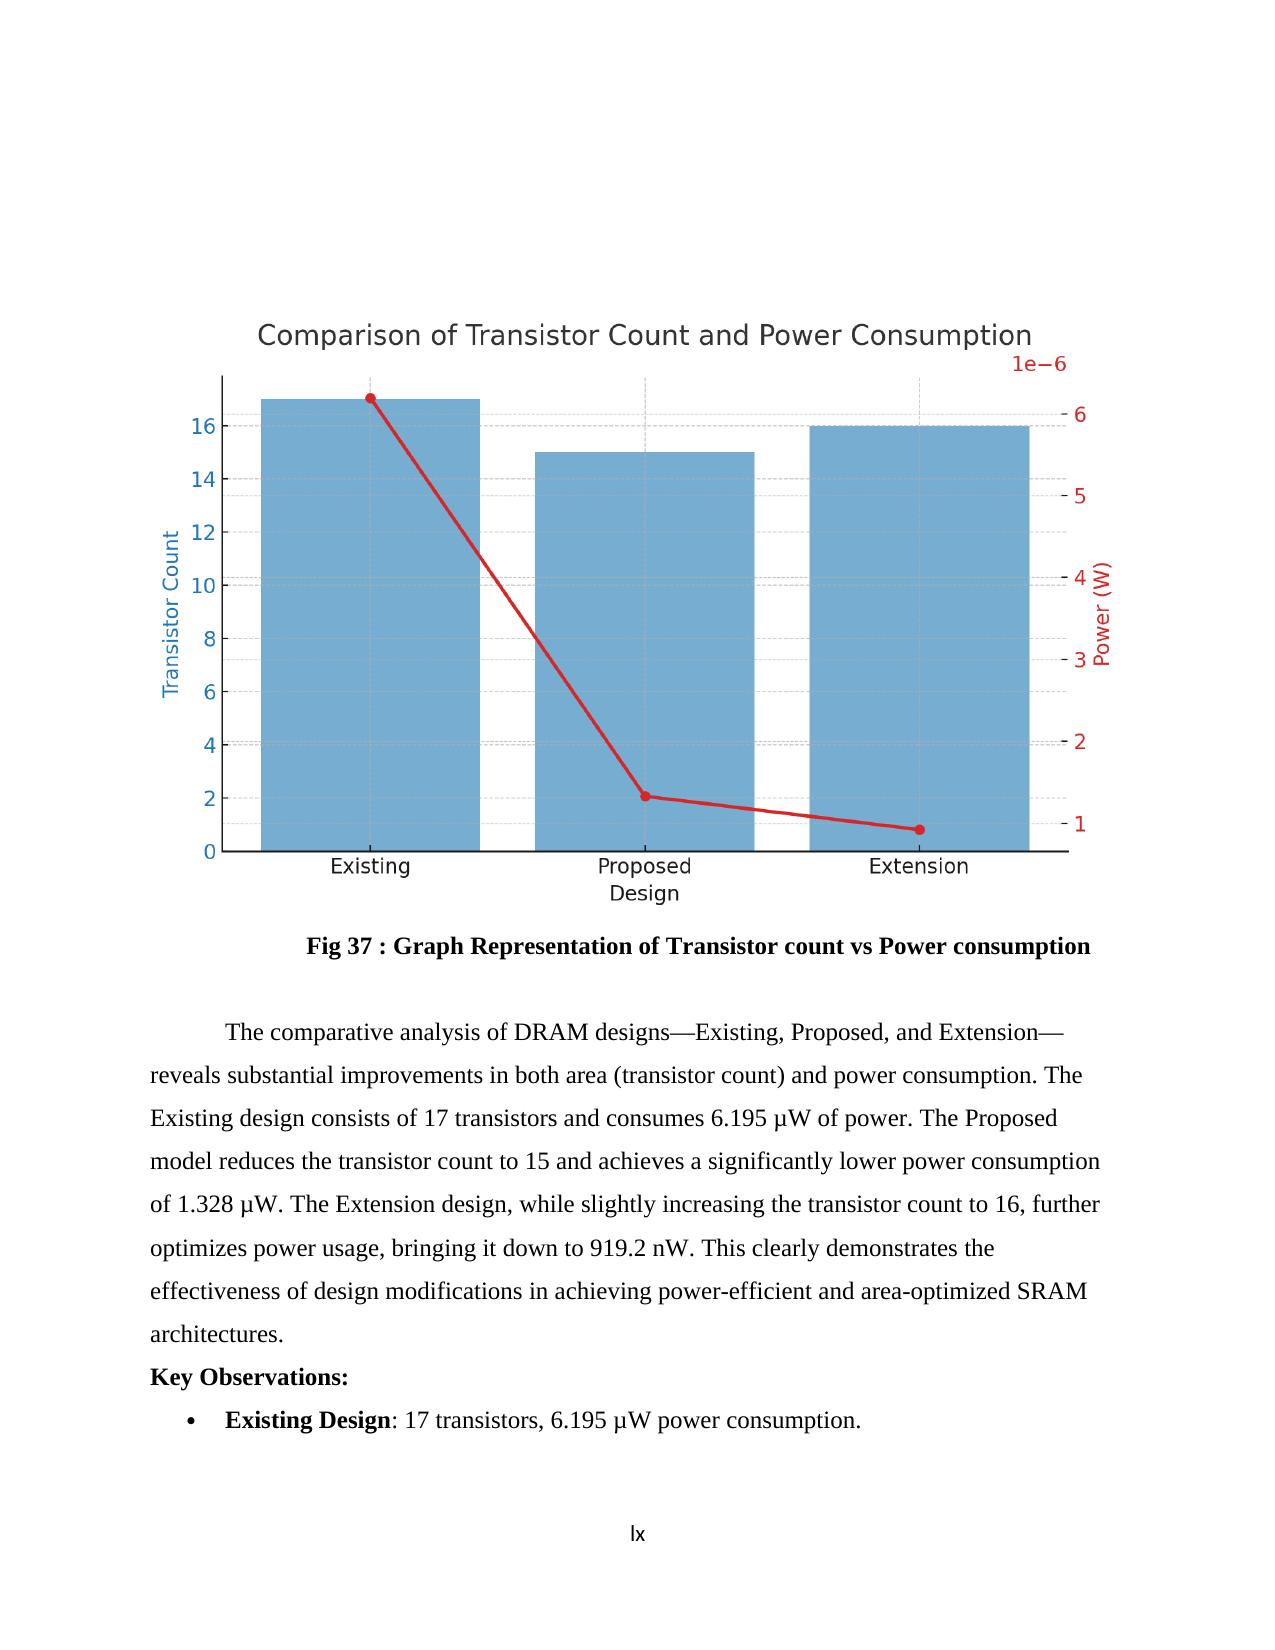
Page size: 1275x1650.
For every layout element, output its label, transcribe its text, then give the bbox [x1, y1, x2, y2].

text Key Observations: [150, 1362, 1125, 1391]
text The comparative analysis of DRAM designs—Existing, Proposed, and Extension—reveals substantial improvements in both area (transistor count) and power consumption. The Existing design consists of 17 transistors and consumes 6.195 µW of power. The Proposed model reduces the transistor count to 15 and achieves a significantly lower power consumption of 1.328 µW. The Extension design, while slightly increasing the transistor count to 16, further optimizes power usage, bringing it down to 919.2 nW. This clearly demonstrates the effectiveness of design modifications in achieving power-efficient and area-optimized SRAM architectures. [150, 1017, 1125, 1348]
picture [150, 311, 1125, 917]
list Existing Design: 17 transistors, 6.195 µW power consumption. [187, 1405, 1125, 1434]
text Fig 37 : Graph Representation of Transistor count vs Power consumption [150, 931, 1125, 959]
